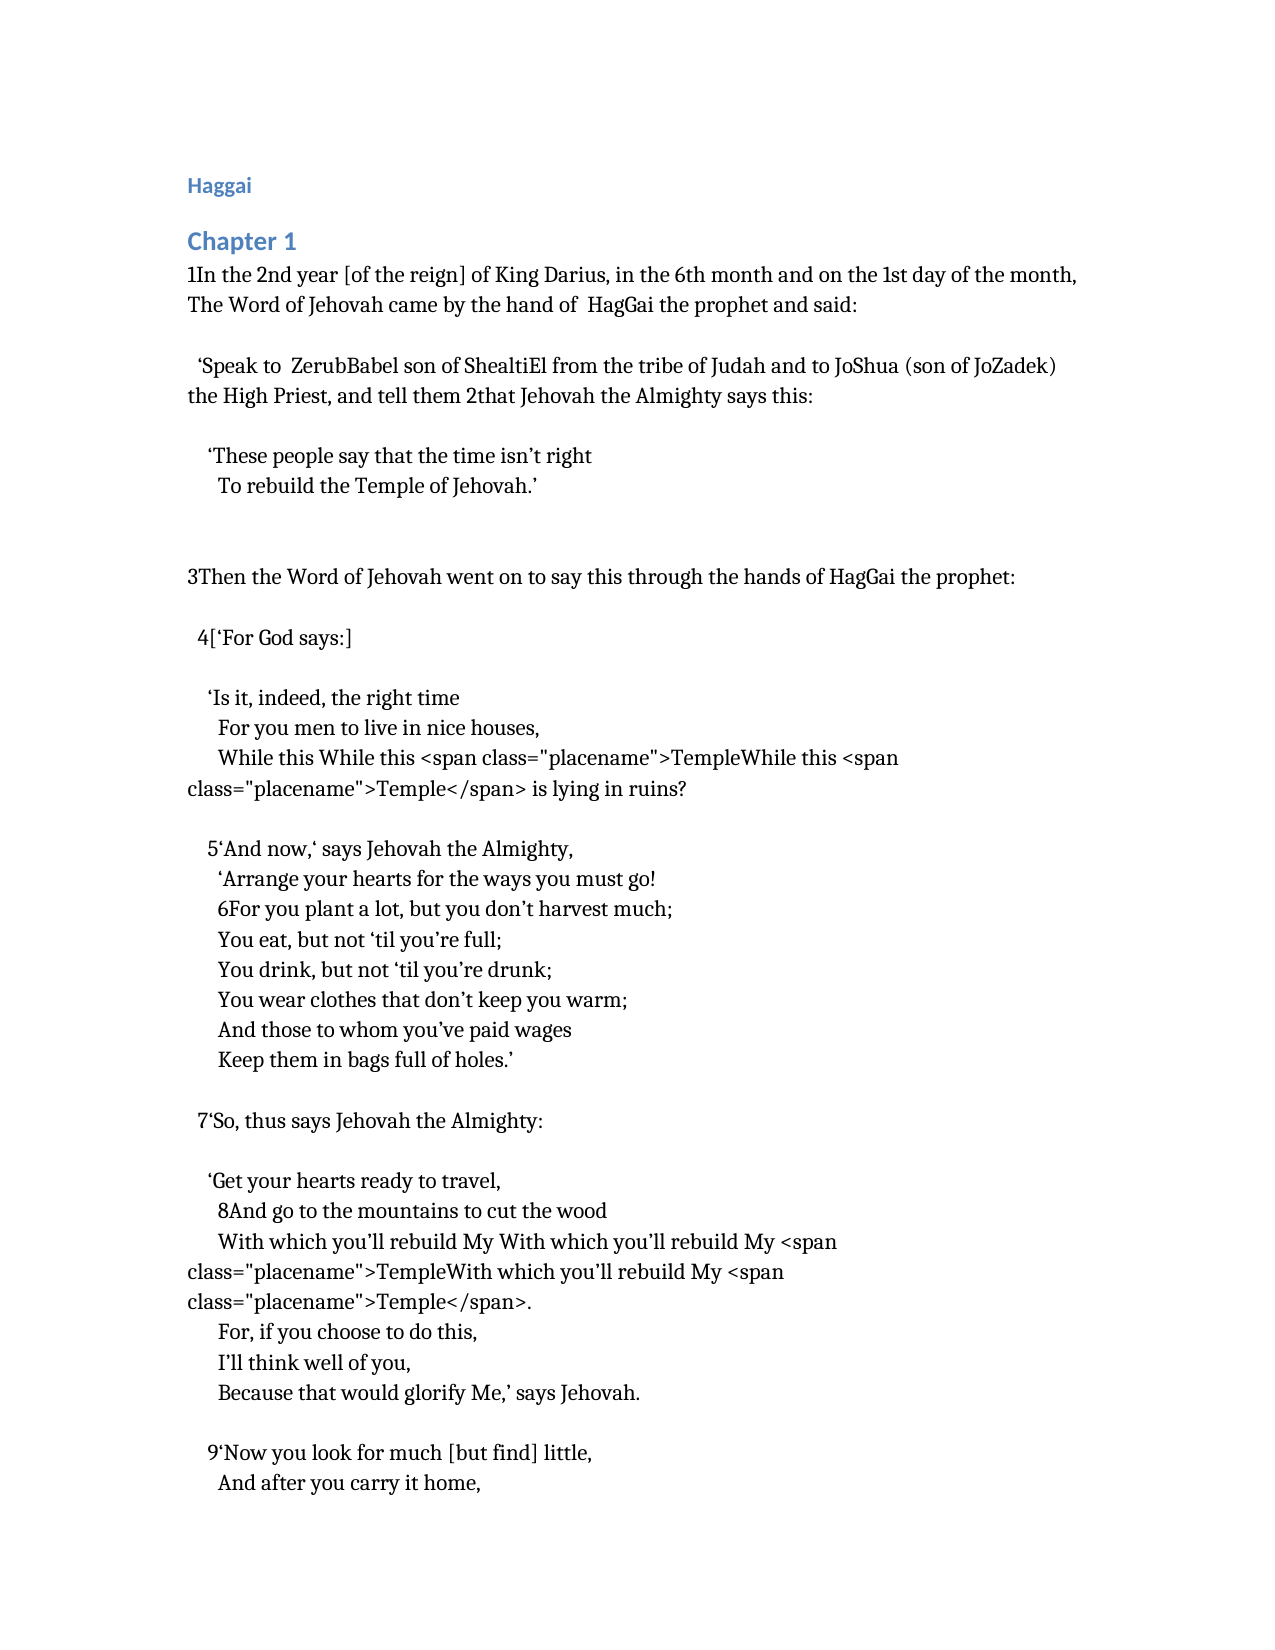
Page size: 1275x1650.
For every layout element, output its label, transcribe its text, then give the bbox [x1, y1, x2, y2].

subtitle Haggai [187, 171, 1087, 199]
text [187, 262, 1087, 1496]
subtitle Chapter 1 [187, 224, 1087, 257]
